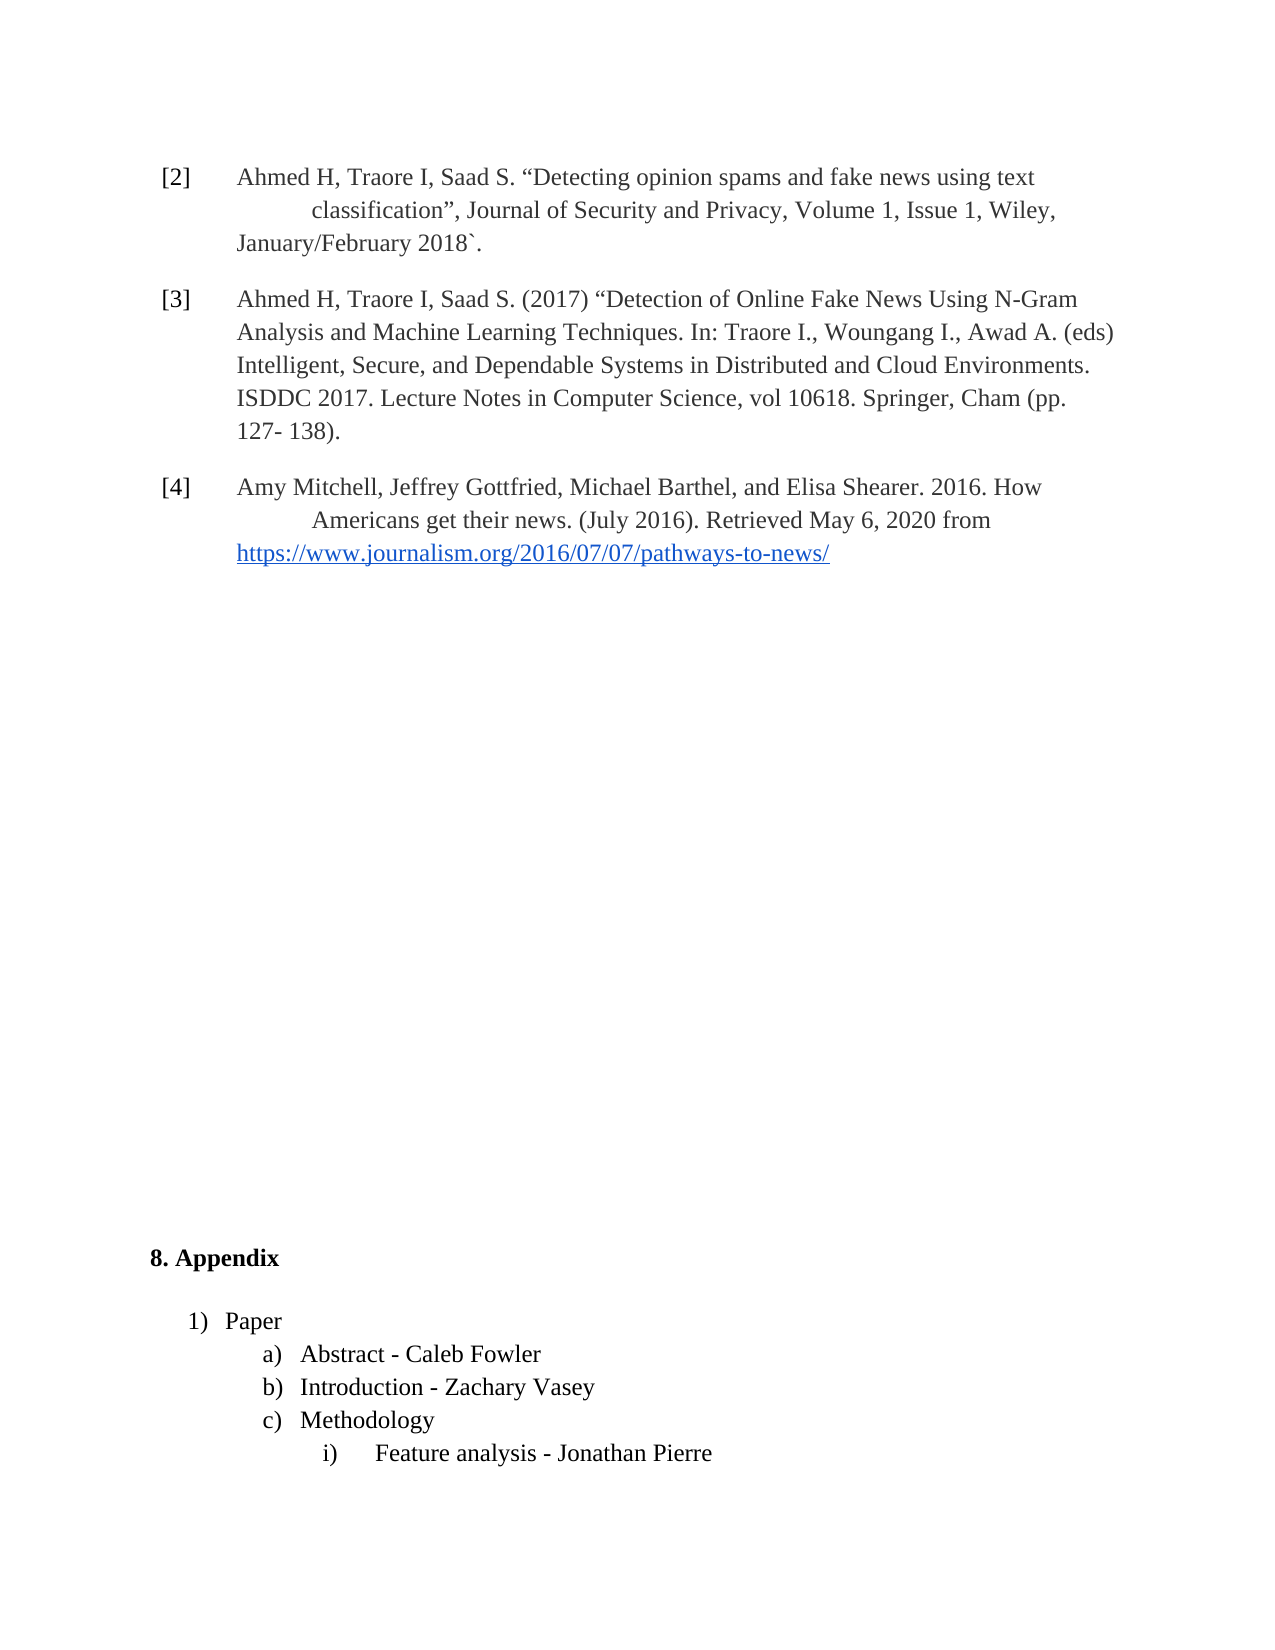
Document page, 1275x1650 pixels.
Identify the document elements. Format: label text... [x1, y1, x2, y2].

list Introduction - Zachary Vasey [262, 1372, 1125, 1401]
table_cell Ahmed H, Traore I, Saad S. “Detecting opinion spams and fake news using text classification”, Journal of Security and Privacy, Volume 1, Issue 1, Wiley, January/February 2018`. [227, 152, 1125, 272]
table_cell [2] [152, 152, 225, 272]
text 8. Appendix [150, 1243, 1125, 1272]
list Abstract - Caleb Fowler [262, 1339, 1125, 1368]
list Paper [187, 1306, 1125, 1335]
list Methodology [262, 1406, 1125, 1434]
table_cell [3] [152, 274, 225, 459]
list Feature analysis - Jonathan Pierre [337, 1438, 1125, 1467]
table_cell [4] [152, 461, 225, 581]
table_cell Ahmed H, Traore I, Saad S. (2017) “Detection of Online Fake News Using N-Gram Analysis and Machine Learning Techniques. In: Traore I., Woungang I., Awad A. (eds) Intelligent, Secure, and Dependable Systems in Distributed and Cloud Environments. ISDDC 2017. Lecture Notes in Computer Science, vol 10618. Springer, Cham (pp. 127- 138). [227, 274, 1125, 459]
table_cell Amy Mitchell, Jeffrey Gottfried, Michael Barthel, and Elisa Shearer. 2016. How Americans get their news. (July 2016). Retrieved May 6, 2020 from https://www.journalism.org/2016/07/07/pathways-to-news/ [227, 461, 1125, 581]
